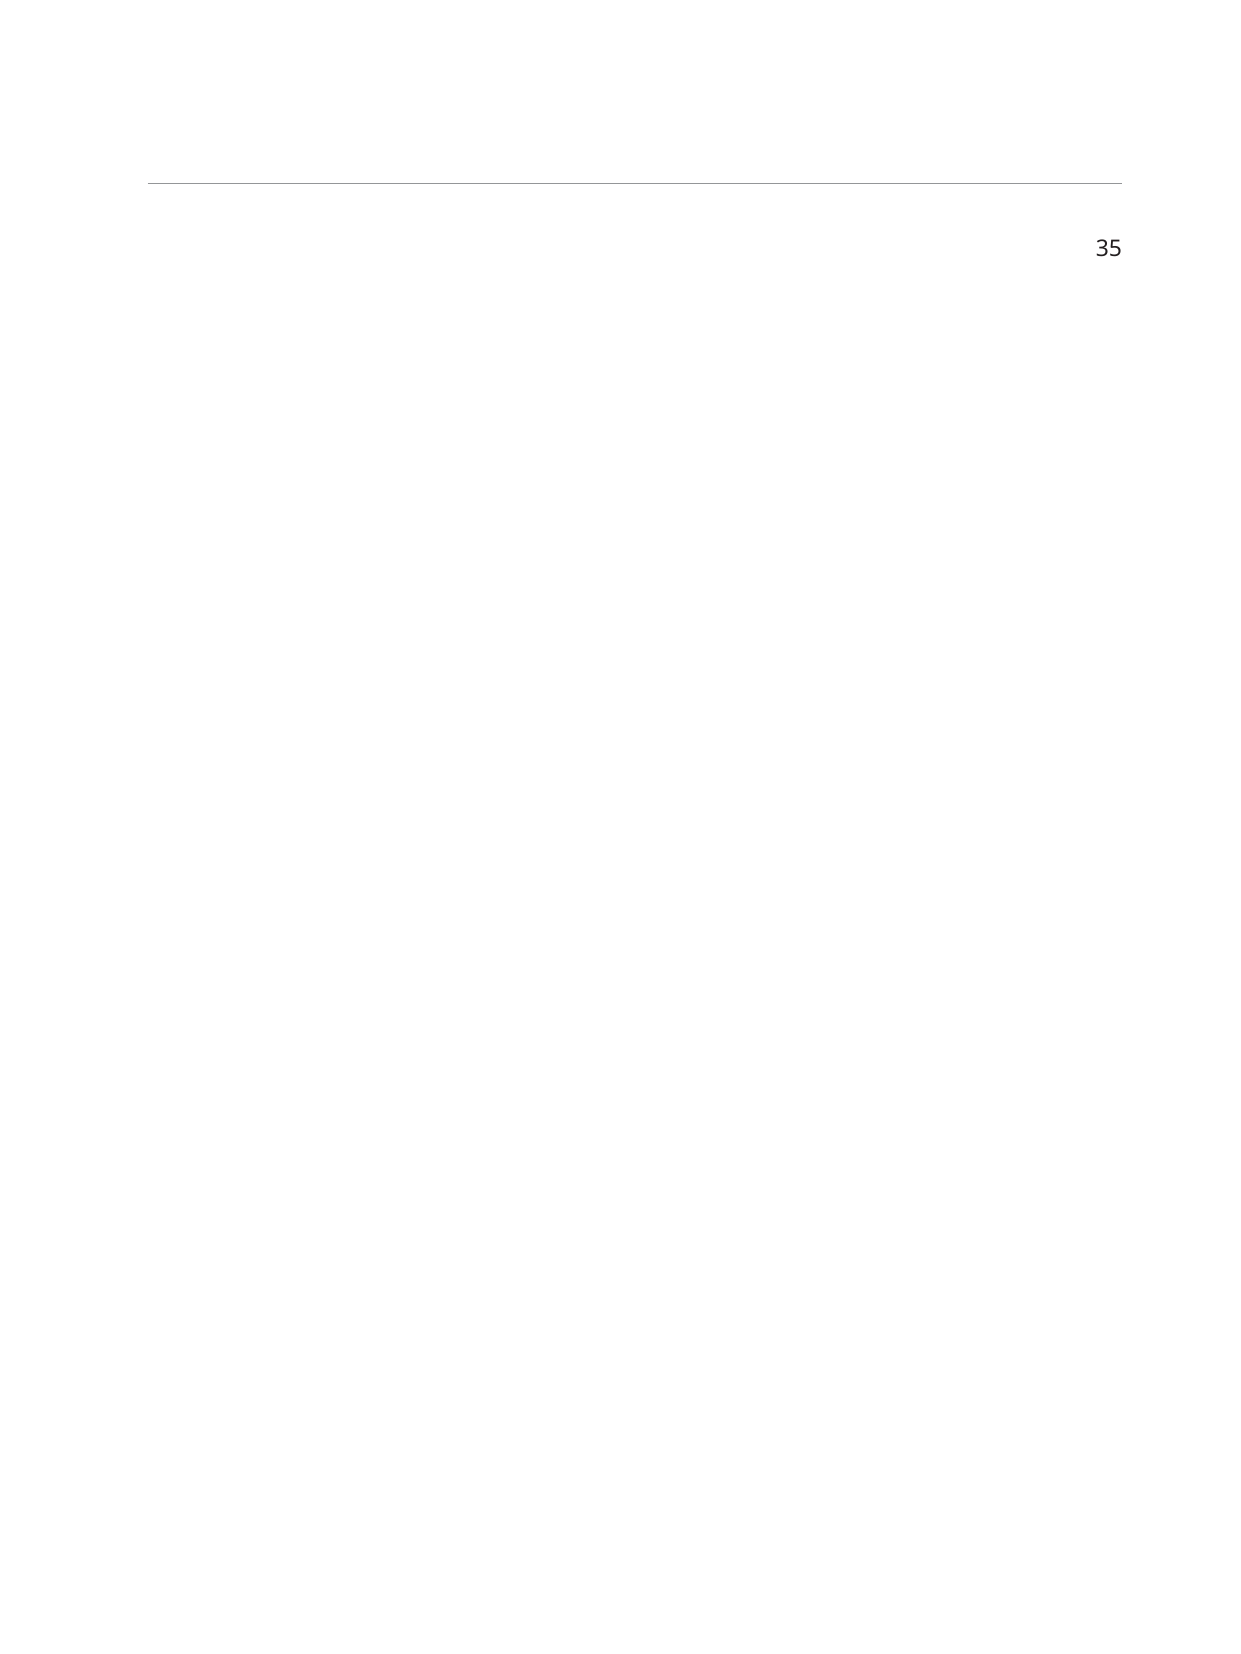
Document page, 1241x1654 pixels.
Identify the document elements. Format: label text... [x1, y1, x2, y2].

text 35 [148, 226, 1138, 263]
